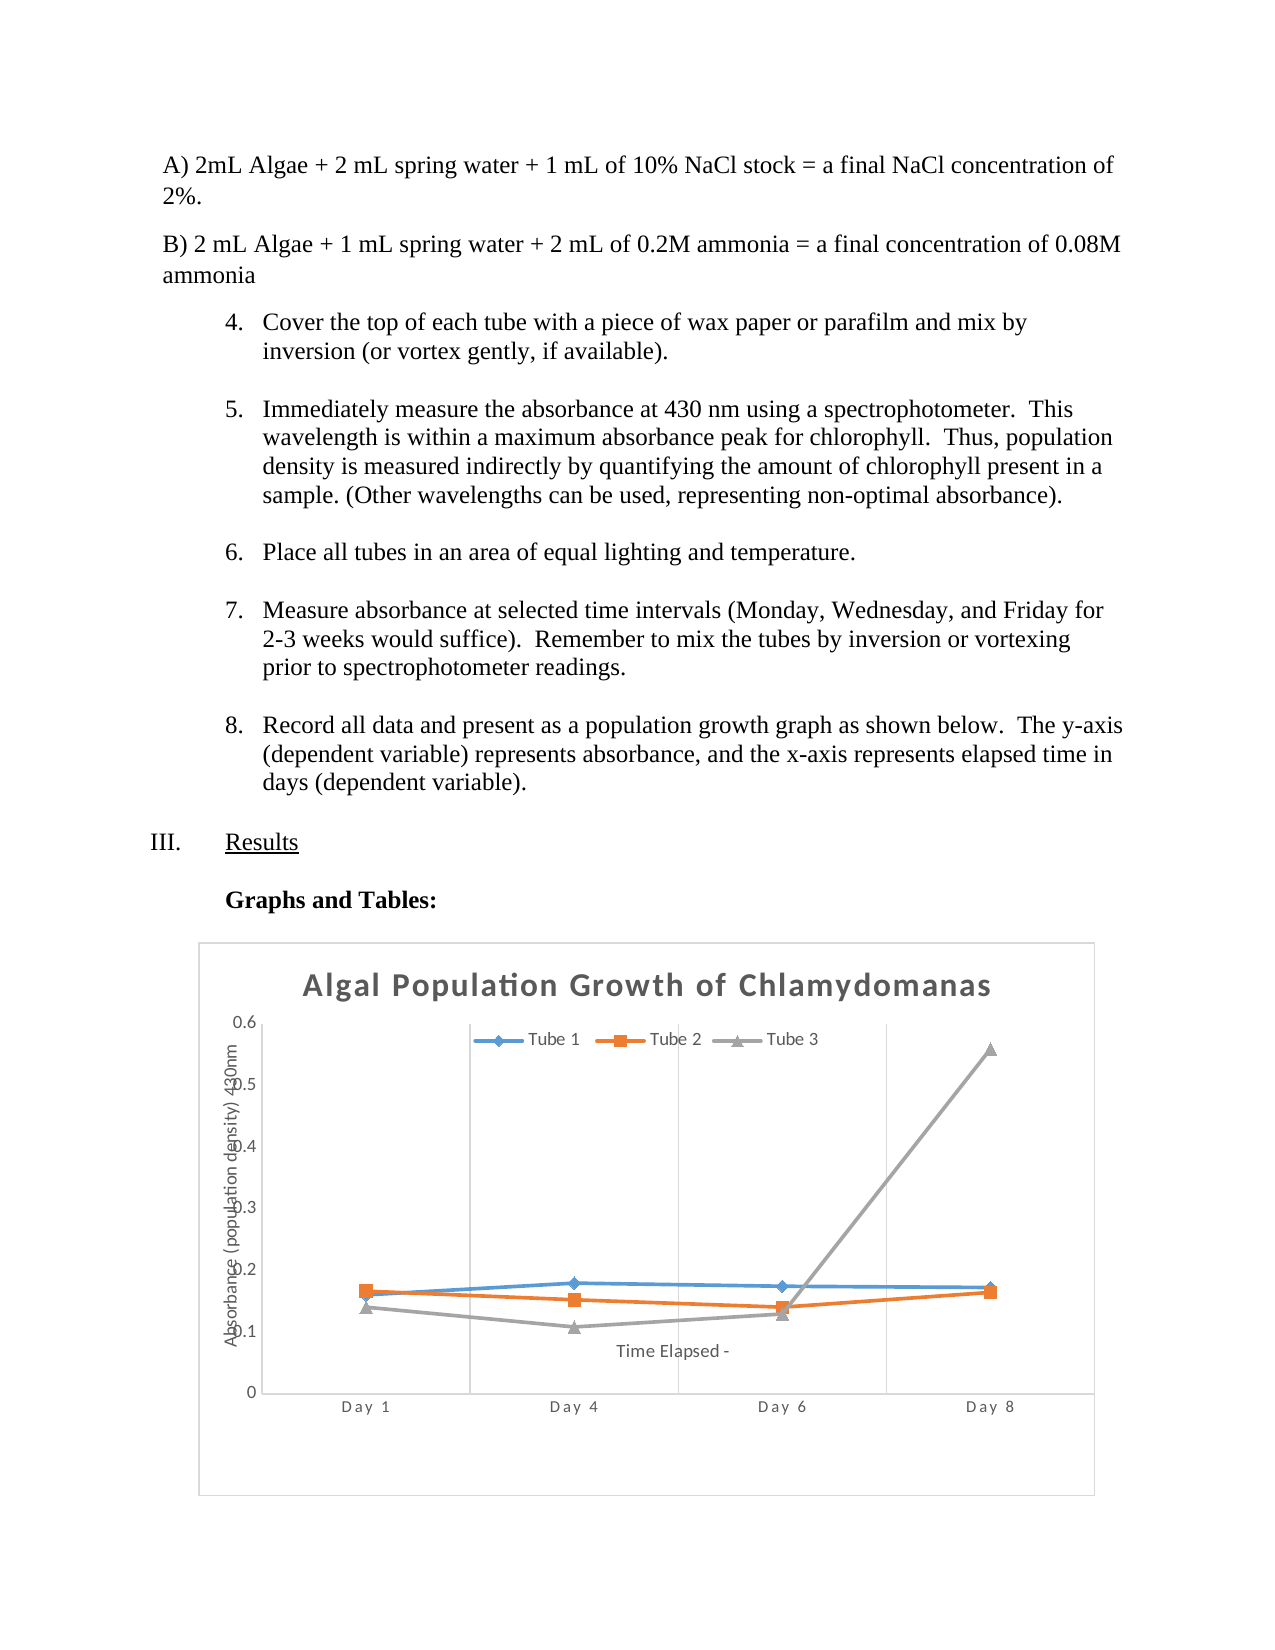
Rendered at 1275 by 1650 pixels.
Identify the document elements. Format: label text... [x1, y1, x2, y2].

list Results [150, 827, 1125, 856]
list Graphs and Tables: [225, 885, 1125, 913]
list Cover the top of each tube with a piece of wax paper or parafilm and mix by inversion (or vortex gently, if available). [225, 307, 1125, 365]
list Record all data and present as a population growth graph as shown below. The y-axis (dependent variable) represents absorbance, and the x-axis represents elapsed time in days (dependent variable). [225, 710, 1125, 796]
list Place all tubes in an area of equal lighting and temperature. [225, 537, 1125, 566]
list Immediately measure the absorbance at 430 nm using a spectrophotometer. This wavelength is within a maximum absorbance peak for chlorophyll. Thus, population density is measured indirectly by quantifying the amount of chlorophyll present in a sample. (Other wavelengths can be used, representing non-optimal absorbance). [225, 394, 1125, 509]
text B) 2 mL Algae + 1 mL spring water + 2 mL of 0.2M ammonia = a final concentration of 0.08M ammonia [162, 229, 1125, 288]
list Measure absorbance at selected time intervals (Monday, Wednesday, and Friday for 2-3 weeks would suffice). Remember to mix the tubes by inversion or vortexing prior to spectrophotometer readings. [225, 595, 1125, 681]
text A) 2mL Algae + 2 mL spring water + 1 mL of 10% NaCl stock = a final NaCl concentration of 2%. [162, 150, 1125, 210]
